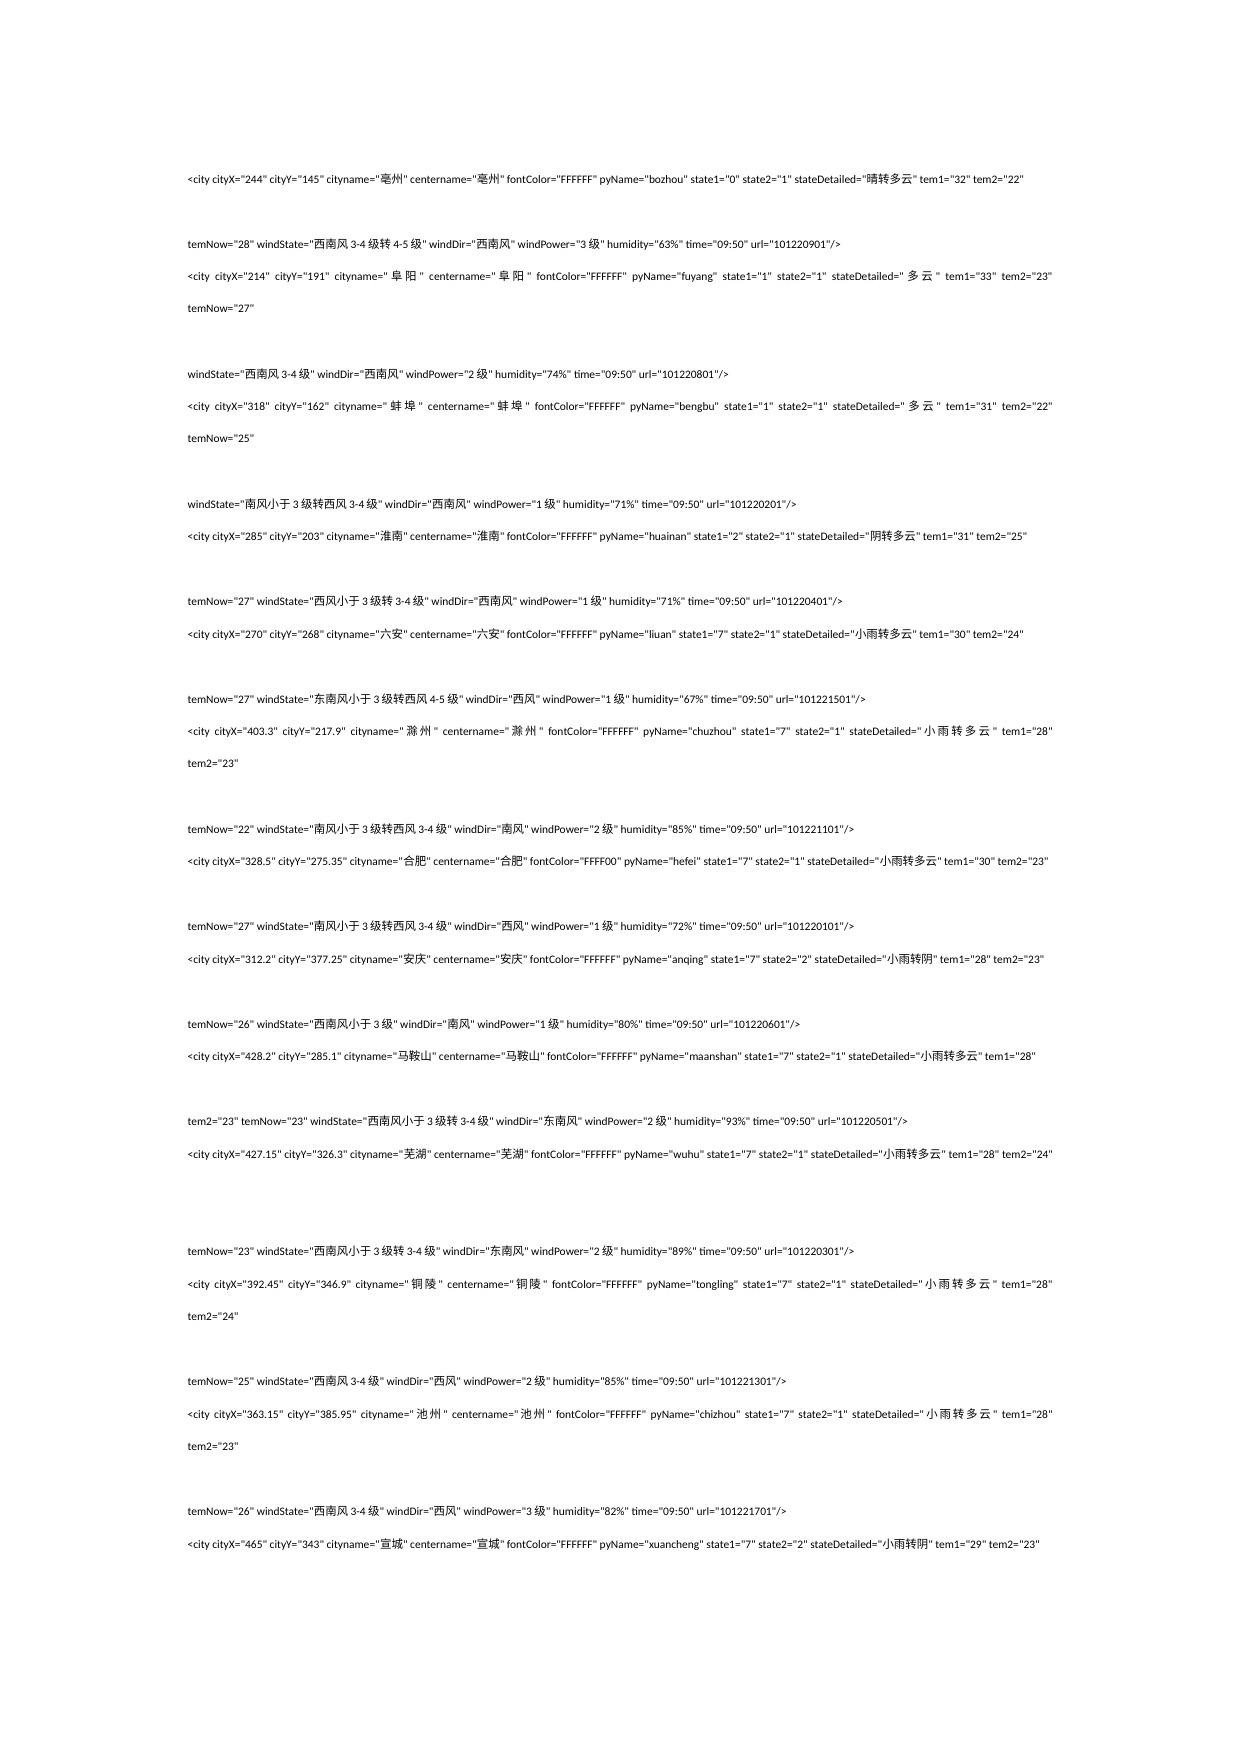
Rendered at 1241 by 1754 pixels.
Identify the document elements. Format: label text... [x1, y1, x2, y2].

text windState="南风小于3级转西风3-4级" windDir="西南风" windPower="1级" humidity="71%" time="09:50" url="101220201"/> [187, 487, 1053, 519]
text <city cityX="318" cityY="162" cityname="蚌埠" centername="蚌埠" fontColor="FFFFFF" pyName="bengbu" state1="1" state2="1" stateDetailed="多云" tem1="31" tem2="22" temNow="25" [187, 389, 1053, 487]
text <city cityX="270" cityY="268" cityname="六安" centername="六安" fontColor="FFFFFF" pyName="liuan" state1="7" state2="1" stateDetailed="小雨转多云" tem1="30" tem2="24" [187, 617, 1053, 682]
text tem2="23" temNow="23" windState="西南风小于3级转3-4级" windDir="东南风" windPower="2级" humidity="93%" time="09:50" url="101220501"/> [187, 1104, 1053, 1137]
text temNow="27" windState="东南风小于3级转西风4-5级" windDir="西风" windPower="1级" humidity="67%" time="09:50" url="101221501"/> [187, 682, 1053, 714]
text temNow="27" windState="西风小于3级转3-4级" windDir="西南风" windPower="1级" humidity="71%" time="09:50" url="101220401"/> [187, 584, 1053, 617]
text <city cityX="244" cityY="145" cityname="亳州" centername="亳州" fontColor="FFFFFF" pyName="bozhou" state1="0" state2="1" stateDetailed="晴转多云" tem1="32" tem2="22" [187, 162, 1053, 227]
text temNow="25" windState="西南风3-4级" windDir="西风" windPower="2级" humidity="85%" time="09:50" url="101221301"/> [187, 1364, 1053, 1397]
text <city cityX="214" cityY="191" cityname="阜阳" centername="阜阳" fontColor="FFFFFF" pyName="fuyang" state1="1" state2="1" stateDetailed="多云" tem1="33" tem2="23" temNow="27" [187, 259, 1053, 357]
text temNow="27" windState="南风小于3级转西风3-4级" windDir="西风" windPower="1级" humidity="72%" time="09:50" url="101220101"/> [187, 909, 1053, 942]
text <city cityX="392.45" cityY="346.9" cityname="铜陵" centername="铜陵" fontColor="FFFFFF" pyName="tongling" state1="7" state2="1" stateDetailed="小雨转多云" tem1="28" tem2="24" [187, 1267, 1053, 1364]
text <city cityX="427.15" cityY="326.3" cityname="芜湖" centername="芜湖" fontColor="FFFFFF" pyName="wuhu" state1="7" state2="1" stateDetailed="小雨转多云" tem1="28" tem2="24" [187, 1137, 1053, 1234]
text temNow="22" windState="南风小于3级转西风3-4级" windDir="南风" windPower="2级" humidity="85%" time="09:50" url="101221101"/> [187, 812, 1053, 844]
text <city cityX="312.2" cityY="377.25" cityname="安庆" centername="安庆" fontColor="FFFFFF" pyName="anqing" state1="7" state2="2" stateDetailed="小雨转阴" tem1="28" tem2="23" [187, 942, 1053, 1007]
text <city cityX="403.3" cityY="217.9" cityname="滁州" centername="滁州" fontColor="FFFFFF" pyName="chuzhou" state1="7" state2="1" stateDetailed="小雨转多云" tem1="28" tem2="23" [187, 714, 1053, 812]
text temNow="26" windState="西南风3-4级" windDir="西风" windPower="3级" humidity="82%" time="09:50" url="101221701"/> [187, 1494, 1053, 1527]
text <city cityX="465" cityY="343" cityname="宣城" centername="宣城" fontColor="FFFFFF" pyName="xuancheng" state1="7" state2="2" stateDetailed="小雨转阴" tem1="29" tem2="23" [187, 1527, 1053, 1592]
text <city cityX="285" cityY="203" cityname="淮南" centername="淮南" fontColor="FFFFFF" pyName="huainan" state1="2" state2="1" stateDetailed="阴转多云" tem1="31" tem2="25" [187, 519, 1053, 584]
text temNow="23" windState="西南风小于3级转3-4级" windDir="东南风" windPower="2级" humidity="89%" time="09:50" url="101220301"/> [187, 1234, 1053, 1267]
text <city cityX="328.5" cityY="275.35" cityname="合肥" centername="合肥" fontColor="FFFF00" pyName="hefei" state1="7" state2="1" stateDetailed="小雨转多云" tem1="30" tem2="23" [187, 844, 1053, 909]
text temNow="28" windState="西南风3-4级转4-5级" windDir="西南风" windPower="3级" humidity="63%" time="09:50" url="101220901"/> [187, 227, 1053, 259]
text temNow="26" windState="西南风小于3级" windDir="南风" windPower="1级" humidity="80%" time="09:50" url="101220601"/> [187, 1007, 1053, 1039]
text <city cityX="363.15" cityY="385.95" cityname="池州" centername="池州" fontColor="FFFFFF" pyName="chizhou" state1="7" state2="1" stateDetailed="小雨转多云" tem1="28" tem2="23" [187, 1397, 1053, 1494]
text windState="西南风3-4级" windDir="西南风" windPower="2级" humidity="74%" time="09:50" url="101220801"/> [187, 357, 1053, 389]
text <city cityX="428.2" cityY="285.1" cityname="马鞍山" centername="马鞍山" fontColor="FFFFFF" pyName="maanshan" state1="7" state2="1" stateDetailed="小雨转多云" tem1="28" [187, 1039, 1053, 1104]
